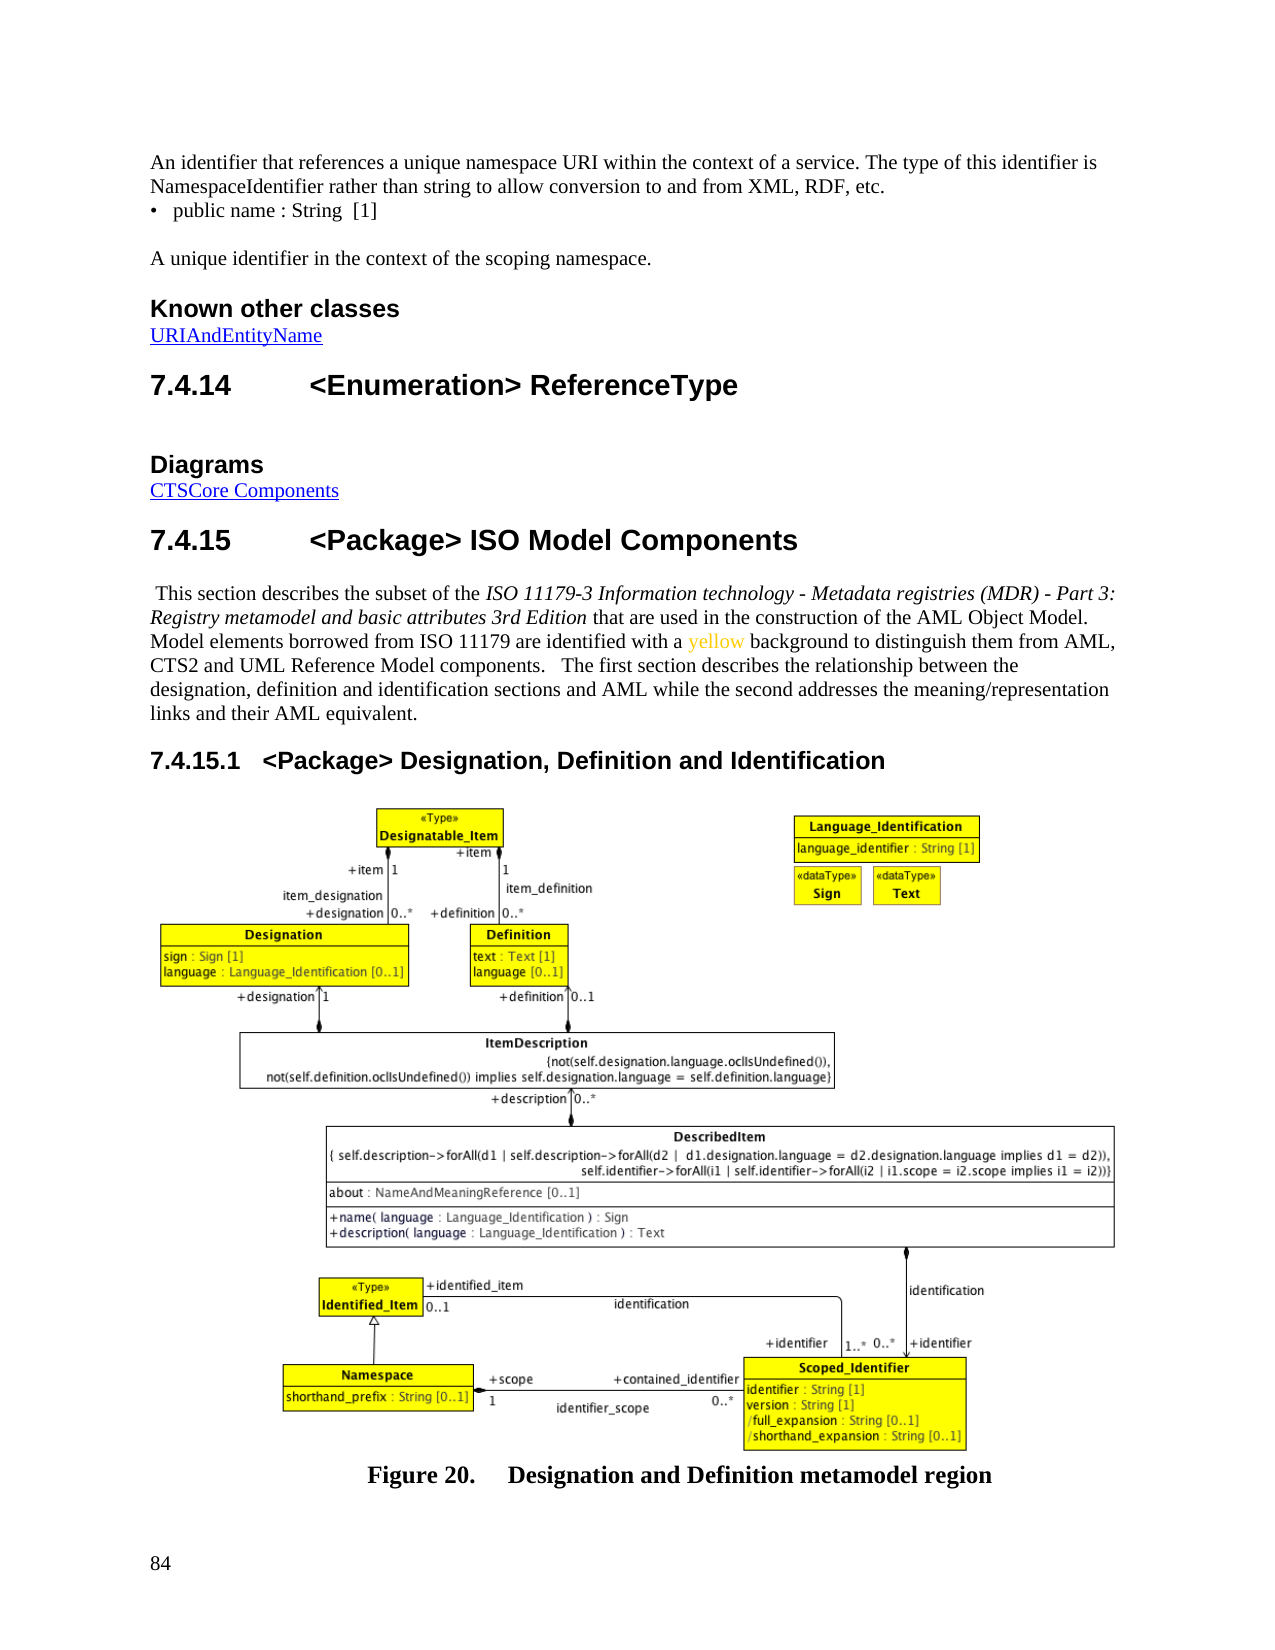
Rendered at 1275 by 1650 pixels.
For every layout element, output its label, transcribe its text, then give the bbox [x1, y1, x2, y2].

text Known other classes [150, 294, 1125, 323]
subtitle <Package> ISO Model Components [150, 523, 1125, 557]
text • public name : String [1] [150, 198, 1125, 222]
text URIAndEntityName [150, 323, 1125, 347]
text A unique identifier in the context of the scoping namespace. [150, 246, 1125, 270]
subtitle <Package> Designation, Definition and Identification [150, 746, 1125, 775]
picture [150, 798, 1124, 1460]
list Designation and Definition metamodel region [234, 1460, 1125, 1489]
text CTSCore Components [150, 478, 1125, 502]
text Diagrams [150, 450, 1125, 478]
text This section describes the subset of the ISO 11179-3 Information technology - Metadata registries (MDR) - Part 3: Registry metamodel and basic attributes 3rd Edition that are used in the construction of the AML Object Model. Model elements borrowed from ISO 11179 are identified with a yellow background to distinguish them from AML, CTS2 and UML Reference Model components. The first section describes the relationship between the designation, definition and identification sections and AML while the second addresses the meaning/representation links and their AML equivalent. [150, 581, 1125, 725]
text An identifier that references a unique namespace URI within the context of a service. The type of this identifier is NamespaceIdentifier rather than string to allow conversion to and from XML, RDF, etc. [150, 150, 1125, 198]
subtitle <Enumeration> ReferenceType [150, 368, 1125, 402]
